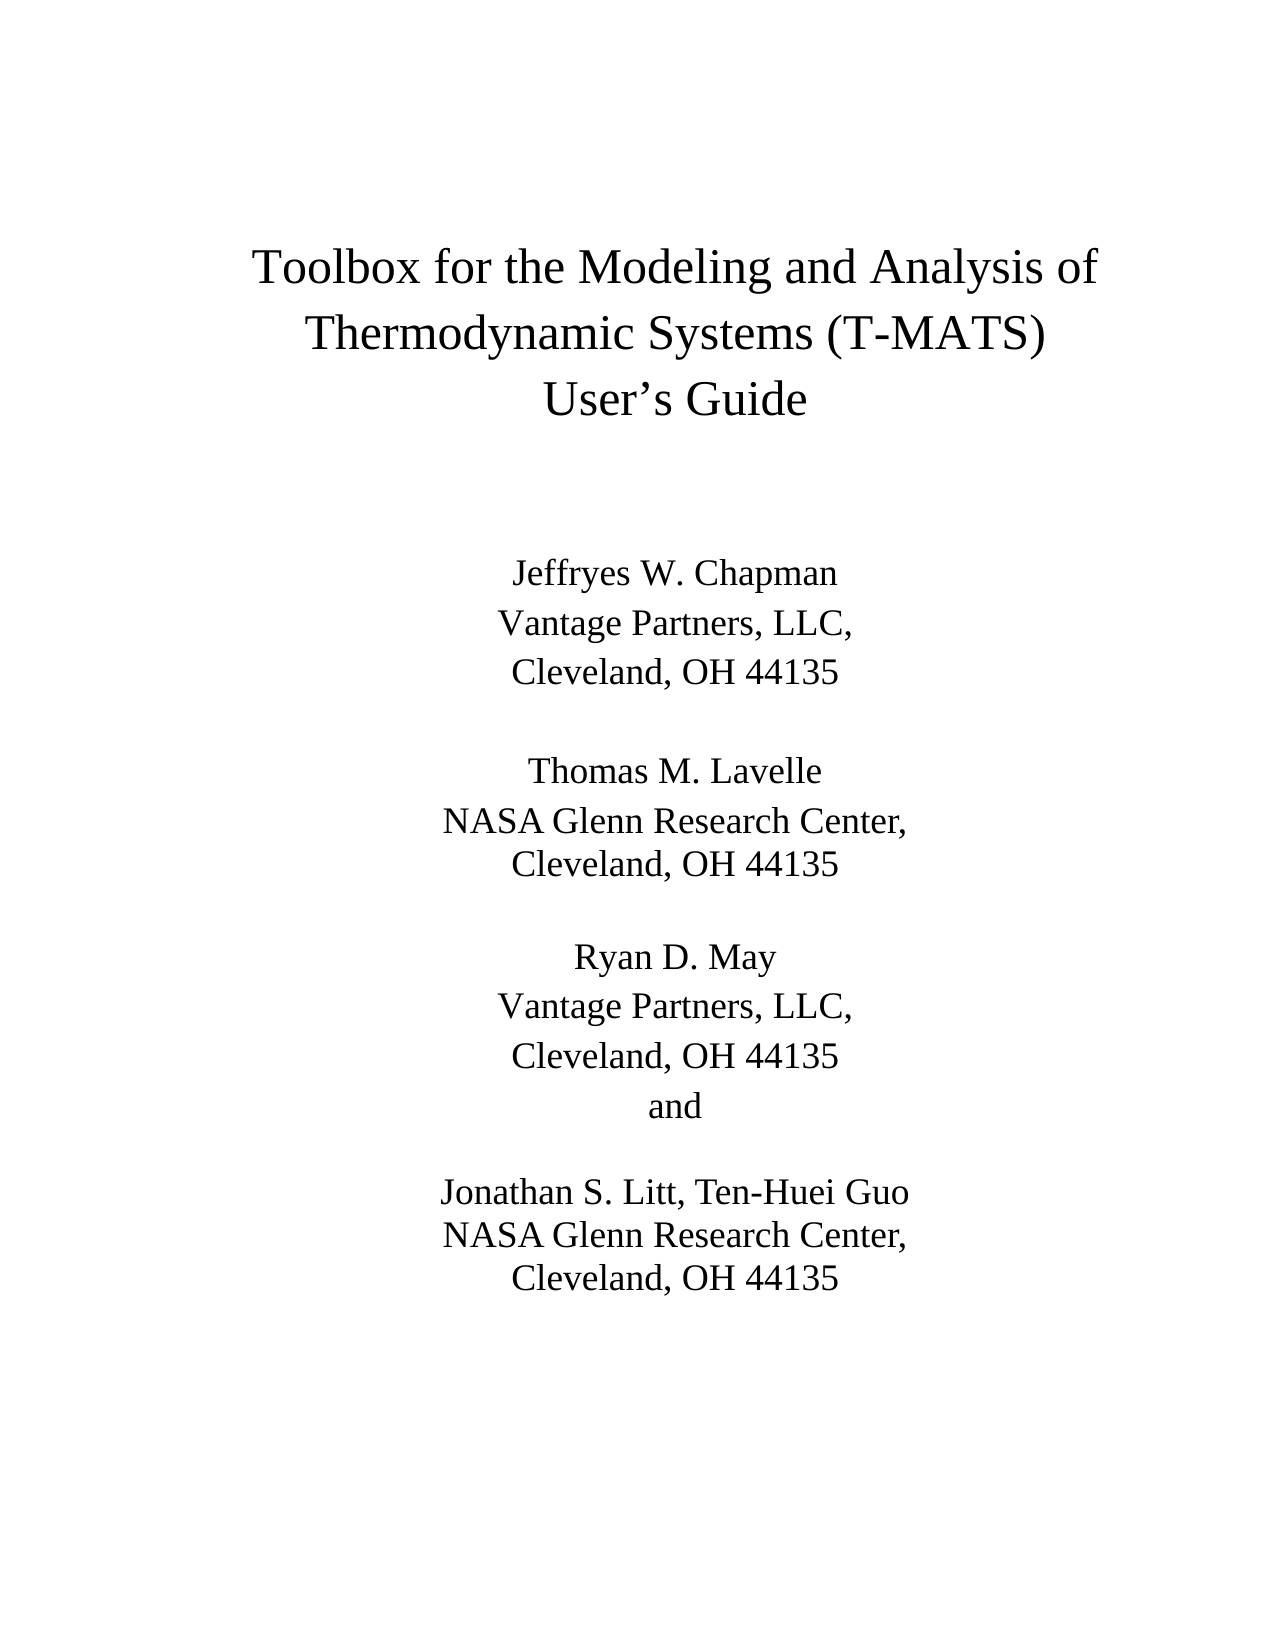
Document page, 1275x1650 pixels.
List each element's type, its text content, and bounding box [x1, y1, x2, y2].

text Cleveland, OH 44135 [150, 842, 1200, 885]
text Cleveland, OH 44135 [150, 650, 1200, 693]
text NASA Glenn Research Center, [150, 1212, 1200, 1256]
text Jonathan S. Litt, Ten-Huei Guo [150, 1169, 1200, 1212]
text Vantage Partners, LLC, [150, 600, 1200, 643]
text Ryan D. May [150, 934, 1200, 977]
text Cleveland, OH 44135 [150, 1033, 1200, 1077]
text Thomas M. Lavelle [150, 749, 1200, 792]
text Cleveland, OH 44135 [150, 1256, 1200, 1299]
text Toolbox for the Modeling and Analysis of Thermodynamic Systems (T-MATS) [150, 237, 1200, 360]
text Vantage Partners, LLC, [150, 984, 1200, 1027]
text User’s Guide [150, 369, 1200, 426]
text NASA Glenn Research Center, [150, 798, 1200, 842]
text and [150, 1083, 1200, 1126]
text Jeffryes W. Chapman [150, 551, 1200, 594]
